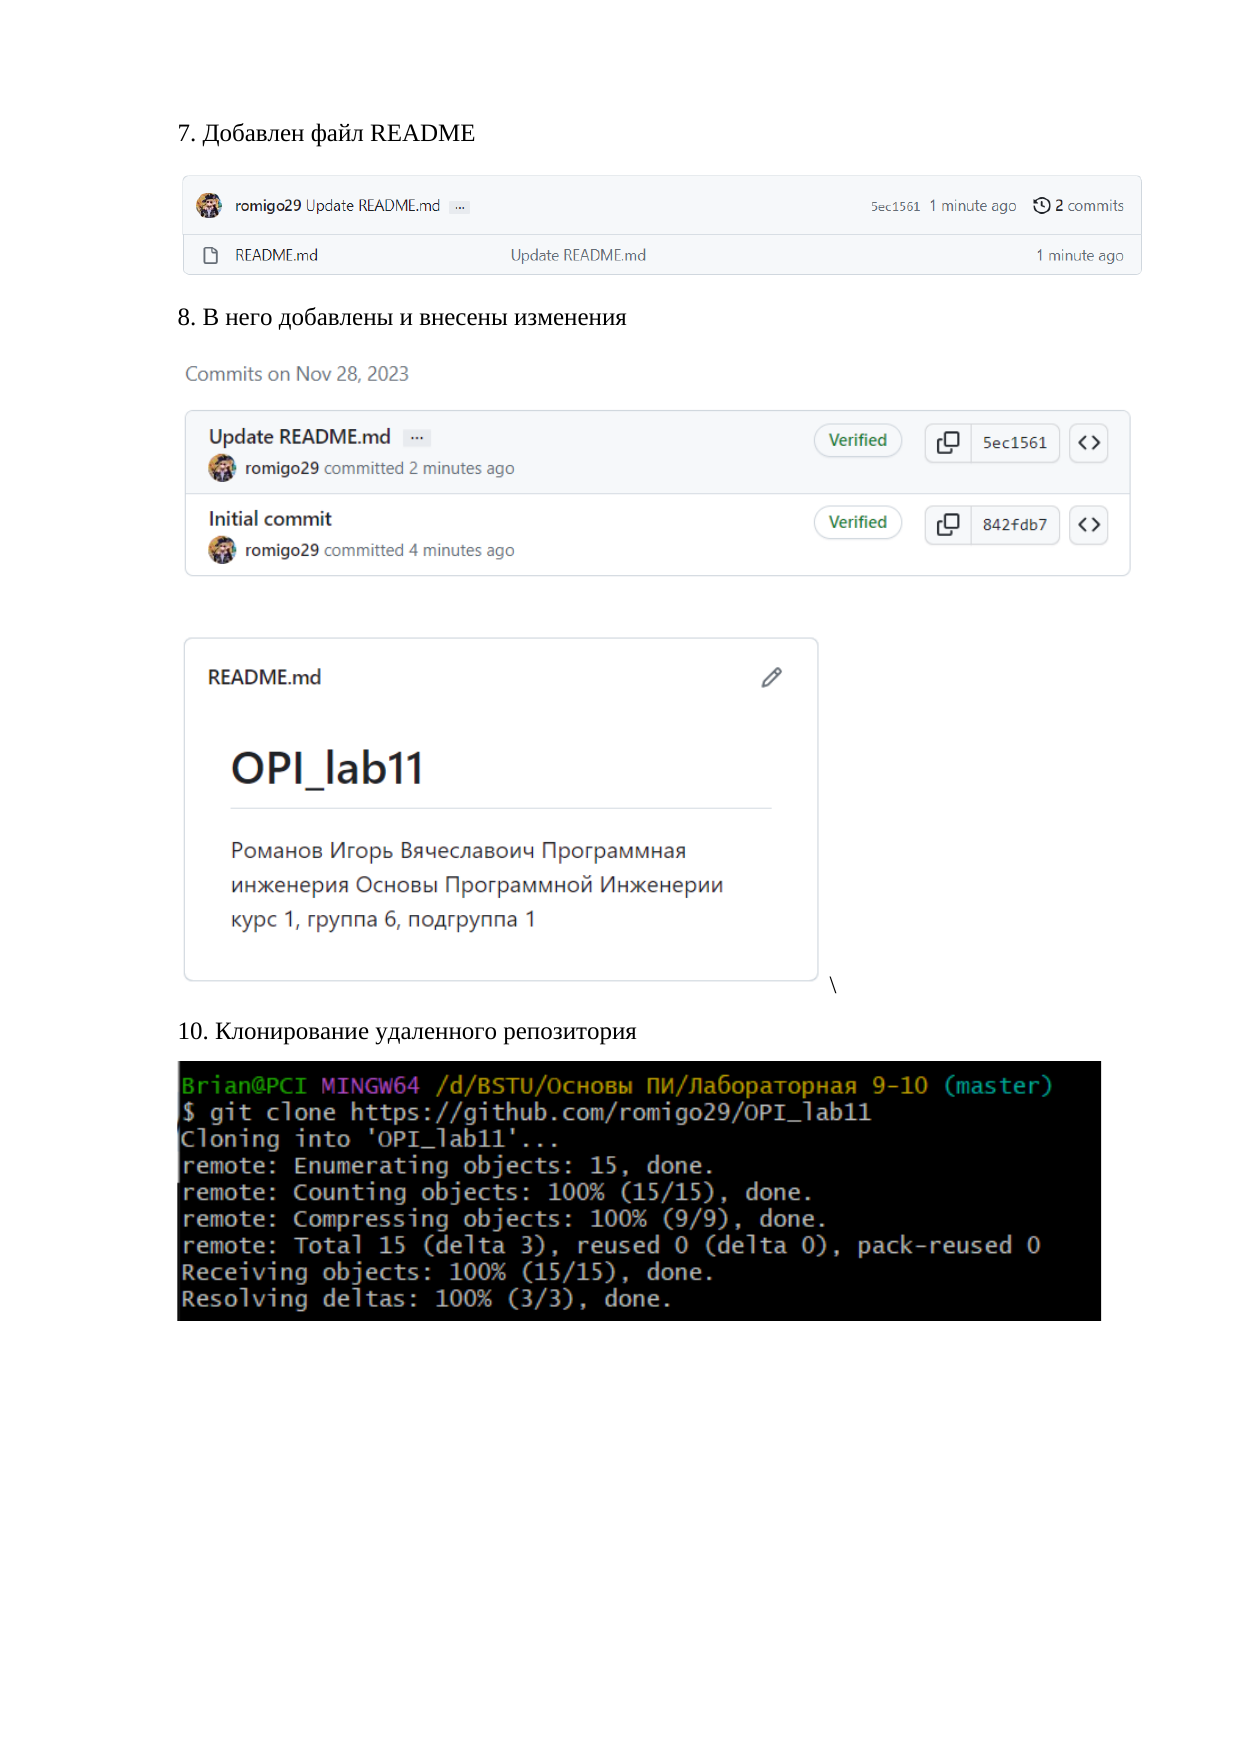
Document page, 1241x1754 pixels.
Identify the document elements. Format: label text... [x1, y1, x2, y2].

picture [177, 617, 830, 994]
text 8. В него добавлены и внесены изменения [177, 302, 1152, 330]
picture [177, 347, 1152, 601]
text 10. Клонирование удаленного репозитория [177, 1016, 1152, 1045]
text 7. Добавлен файл README [177, 118, 1152, 147]
picture [177, 163, 1152, 285]
picture [177, 1061, 1102, 1321]
